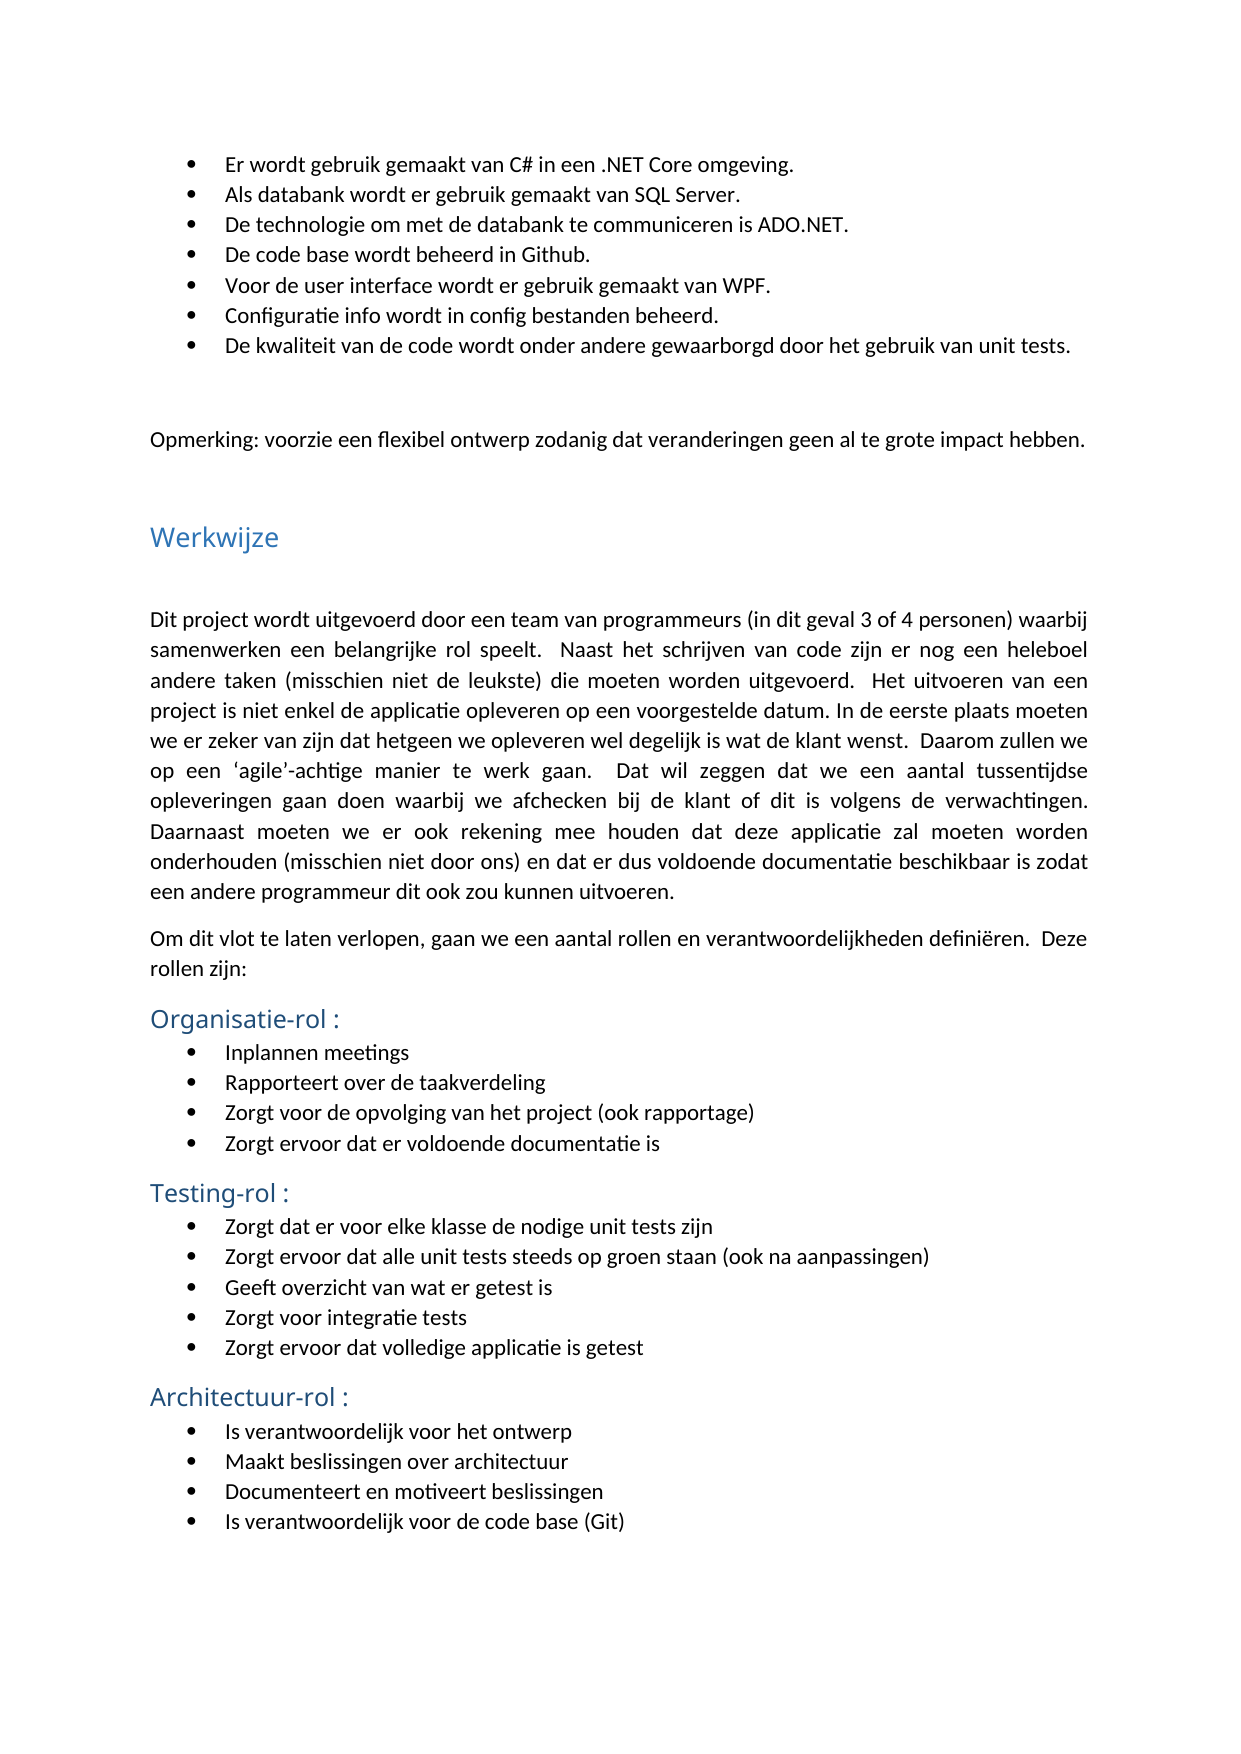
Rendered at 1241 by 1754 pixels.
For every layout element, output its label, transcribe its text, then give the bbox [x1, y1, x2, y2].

list Voor de user interface wordt er gebruik gemaakt van WPF. [187, 271, 1090, 299]
subtitle Architectuur-rol : [150, 1380, 1090, 1414]
list De technologie om met de databank te communiceren is ADO.NET. [187, 210, 1090, 238]
list Zorgt ervoor dat volledige applicatie is getest [187, 1333, 1090, 1361]
list Zorgt ervoor dat alle unit tests steeds op groen staan (ook na aanpassingen) [187, 1242, 1090, 1271]
list Documenteert en motiveert beslissingen [187, 1477, 1090, 1505]
list Is verantwoordelijk voor de code base (Git) [187, 1507, 1090, 1535]
list Maakt beslissingen over architectuur [187, 1447, 1090, 1475]
text Opmerking: voorzie een flexibel ontwerp zodanig dat veranderingen geen al te grote impact hebben. [150, 425, 1090, 453]
list Rapporteert over de taakverdeling [187, 1068, 1090, 1096]
text Dit project wordt uitgevoerd door een team van programmeurs (in dit geval 3 of 4 personen) waarbij samenwerken een belangrijke rol speelt. Naast het schrijven van code zijn er nog een heleboel andere taken (misschien niet de leukste) die moeten worden uitgevoerd. Het uitvoeren van een project is niet enkel de applicatie opleveren op een voorgestelde datum. In de eerste plaats moeten we er zeker van zijn dat hetgeen we opleveren wel degelijk is wat de klant wenst. Daarom zullen we op een ‘agile’-achtige manier te werk gaan. Dat wil zeggen dat we een aantal tussentijdse opleveringen gaan doen waarbij we afchecken bij de klant of dit is volgens de verwachtingen. Daarnaast moeten we er ook rekening mee houden dat deze applicatie zal moeten worden onderhouden (misschien niet door ons) en dat er dus voldoende documentatie beschikbaar is zodat een andere programmeur dit ook zou kunnen uitvoeren. [150, 605, 1090, 905]
subtitle Testing-rol : [150, 1176, 1090, 1209]
list De kwaliteit van de code wordt onder andere gewaarborgd door het gebruik van unit tests. [187, 331, 1090, 359]
list Is verantwoordelijk voor het ontwerp [187, 1417, 1090, 1445]
list Geeft overzicht van wat er getest is [187, 1273, 1090, 1301]
list Als databank wordt er gebruik gemaakt van SQL Server. [187, 180, 1090, 208]
list Zorgt voor integratie tests [187, 1303, 1090, 1331]
list De code base wordt beheerd in Github. [187, 241, 1090, 269]
subtitle Organisatie-rol : [150, 1001, 1090, 1035]
subtitle Werkwijze [150, 519, 1090, 556]
text Om dit vlot te laten verlopen, gaan we een aantal rollen en verantwoordelijkheden definiëren. Deze rollen zijn: [150, 924, 1090, 982]
list Er wordt gebruik gemaakt van C# in een .NET Core omgeving. [187, 150, 1090, 178]
list Zorgt ervoor dat er voldoende documentatie is [187, 1129, 1090, 1157]
list Inplannen meetings [187, 1038, 1090, 1066]
list Zorgt voor de opvolging van het project (ook rapportage) [187, 1098, 1090, 1126]
list Configuratie info wordt in config bestanden beheerd. [187, 301, 1090, 329]
list Zorgt dat er voor elke klasse de nodige unit tests zijn [187, 1212, 1090, 1240]
